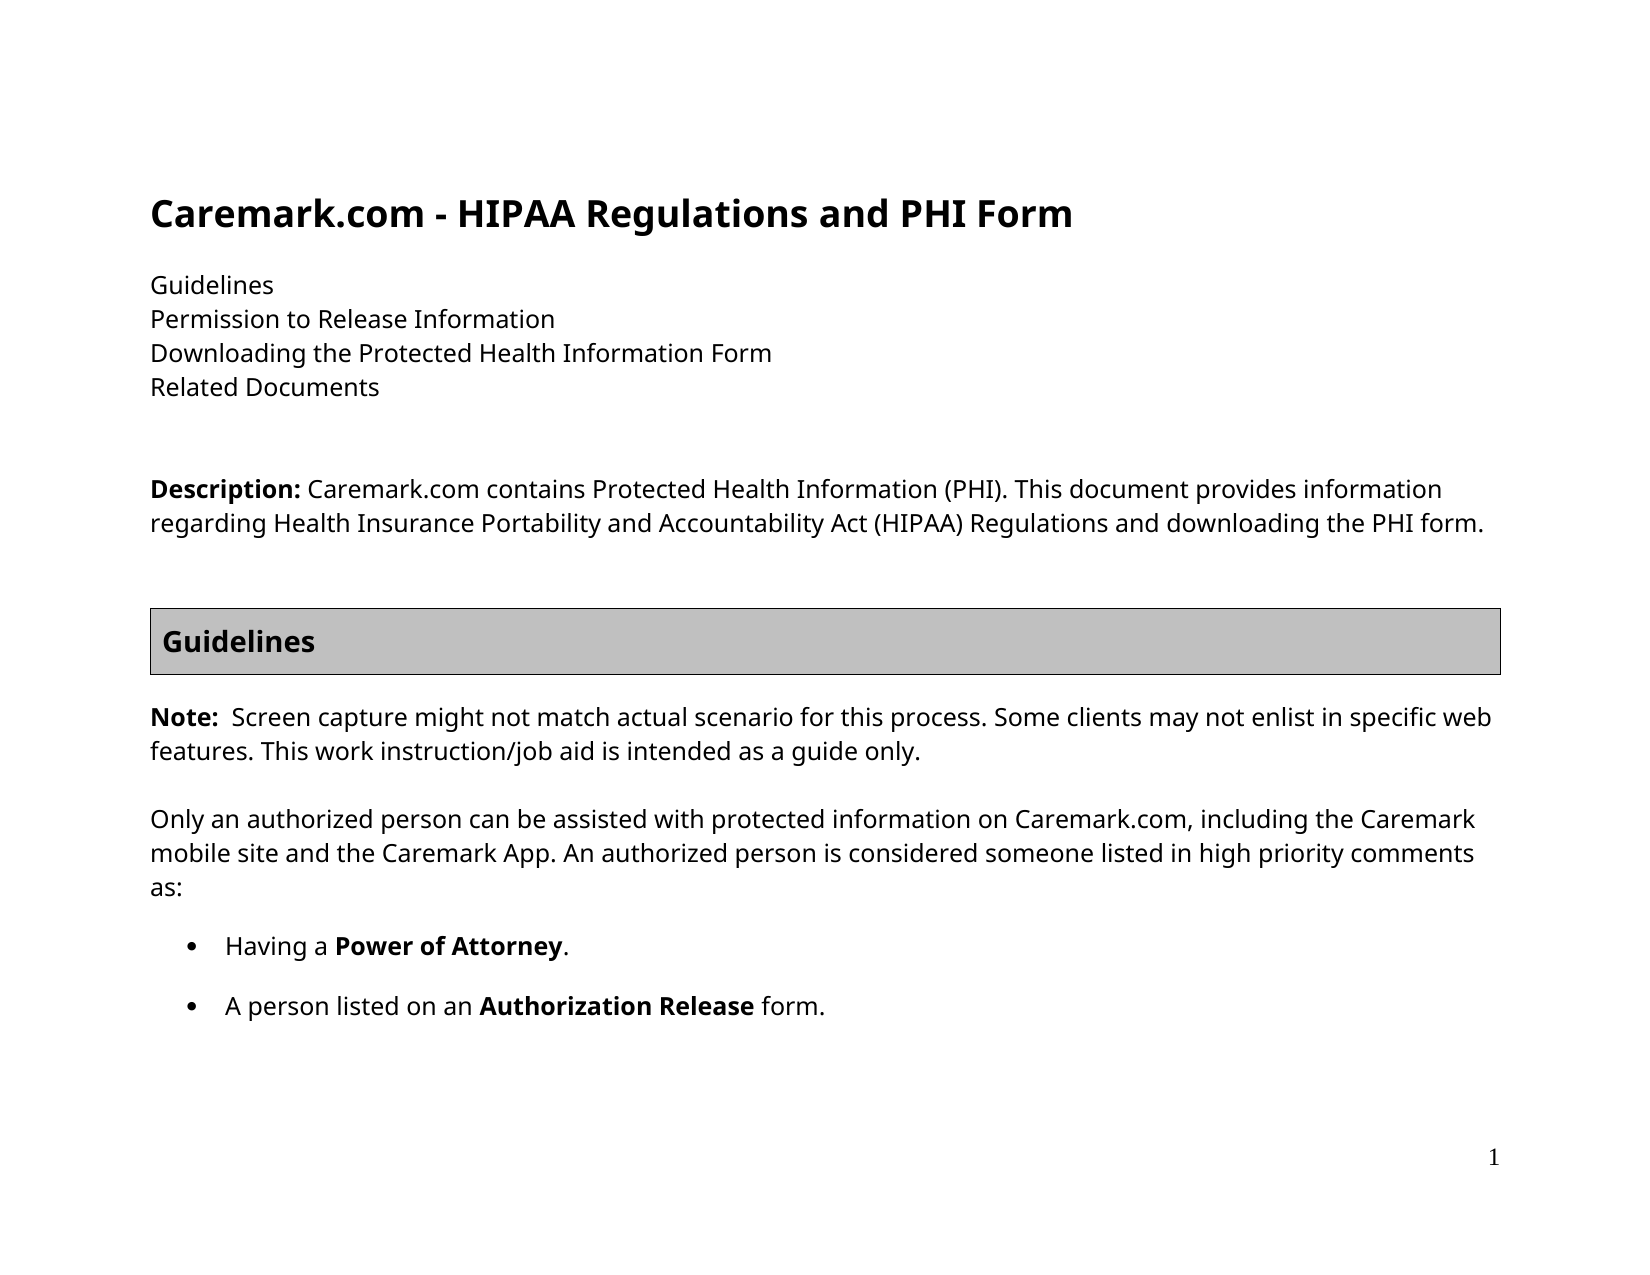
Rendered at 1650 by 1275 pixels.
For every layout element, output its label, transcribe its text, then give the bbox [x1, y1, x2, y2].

text Guidelines [150, 267, 1500, 301]
list Having a Power of Attorney. [187, 929, 1500, 963]
text Only an authorized person can be assisted with protected information on Caremark.com, including the Caremark mobile site and the Caremark App. An authorized person is considered someone listed in high priority comments as: [150, 802, 1500, 904]
text Related Documents [150, 369, 1500, 403]
list A person listed on an Authorization Release form. [187, 988, 1500, 1056]
text Caremark.com - HIPAA Regulations and PHI Form [150, 187, 1500, 238]
text Downloading the Protected Health Information Form [150, 335, 1500, 369]
text Permission to Release Information [150, 301, 1500, 335]
text Note: Screen capture might not match actual scenario for this process. Some clients may not enlist in specific web features. This work instruction/job aid is intended as a guide only. [150, 700, 1500, 768]
text Description: Caremark.com contains Protected Health Information (PHI). This document provides information regarding Health Insurance Portability and Accountability Act (HIPAA) Regulations and downloading the PHI form. [150, 472, 1500, 540]
table_header Guidelines [151, 609, 1500, 674]
